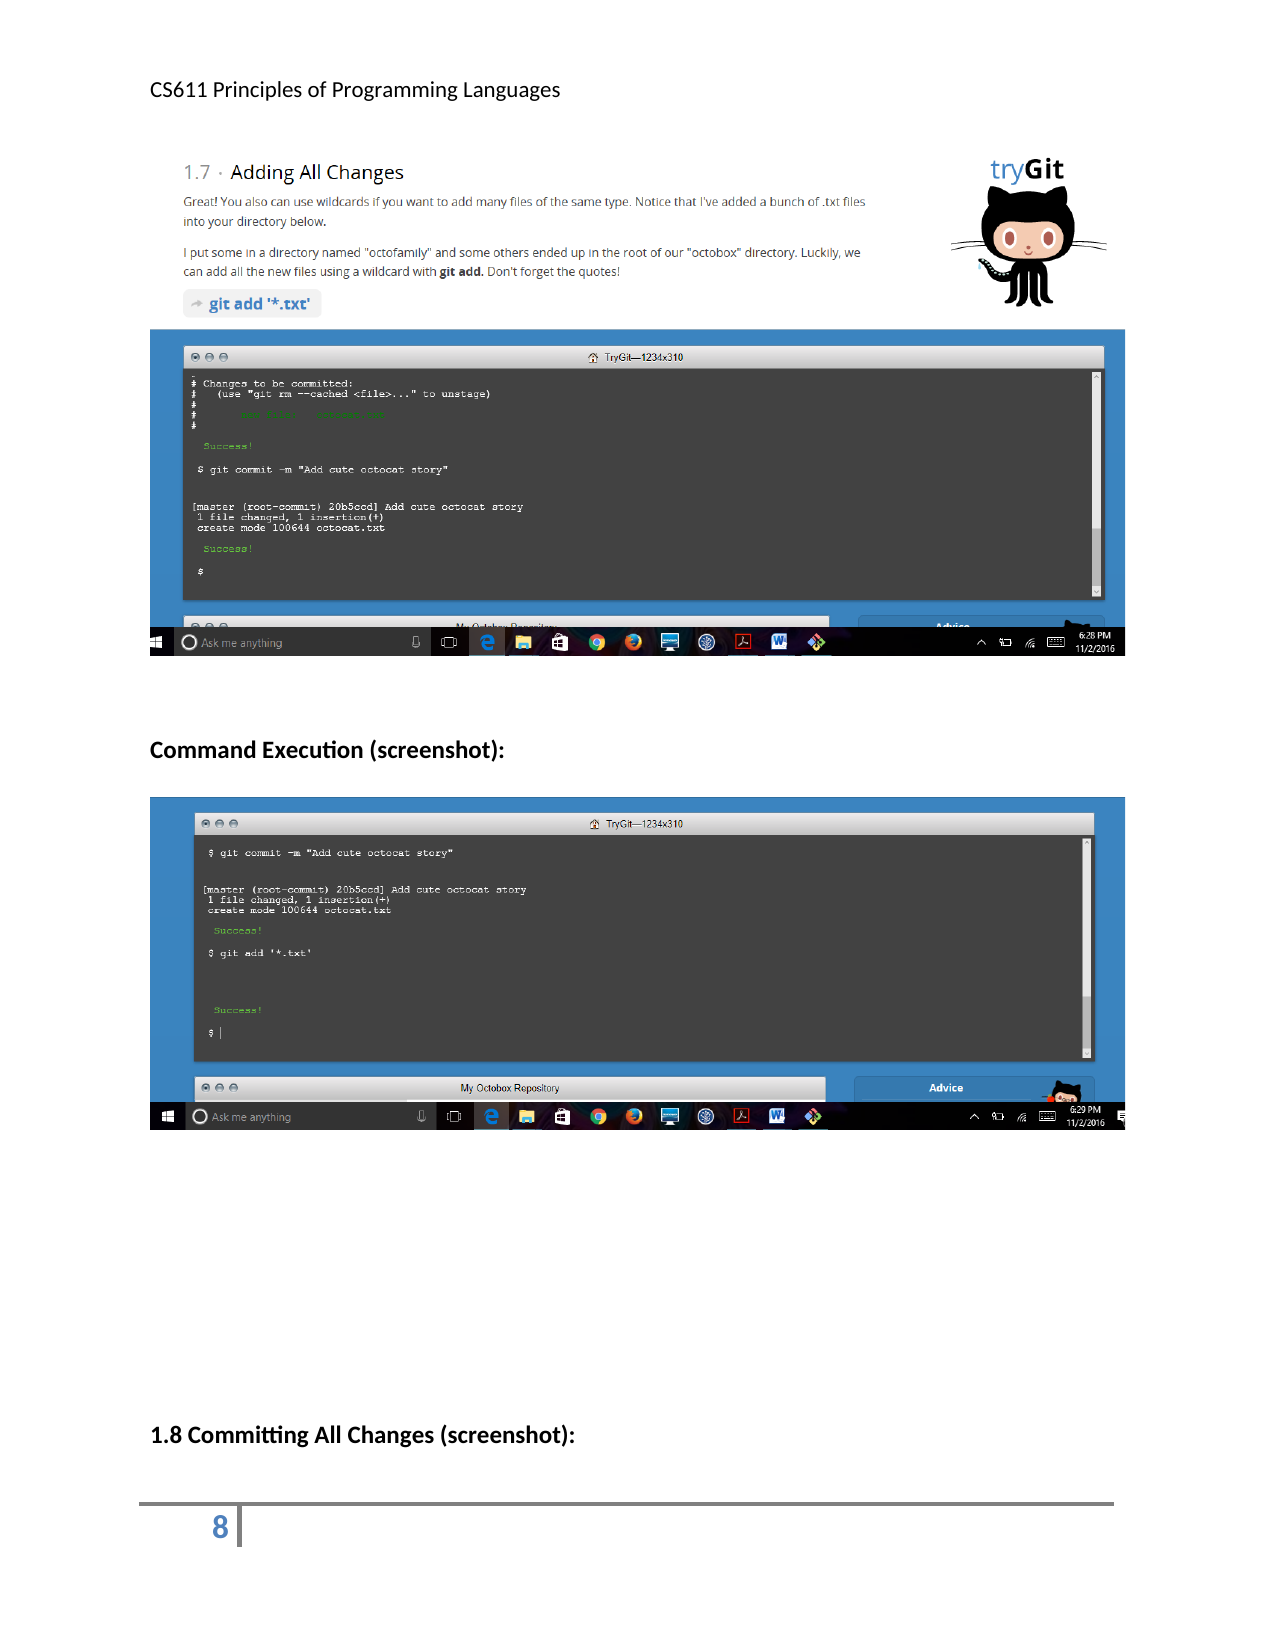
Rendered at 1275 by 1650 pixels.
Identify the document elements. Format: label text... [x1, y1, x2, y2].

picture [150, 789, 1125, 1130]
picture [150, 150, 1125, 656]
text 1.8 Committing All Changes (screenshot): [150, 1419, 1125, 1450]
text Command Execution (screenshot): [150, 734, 1125, 764]
